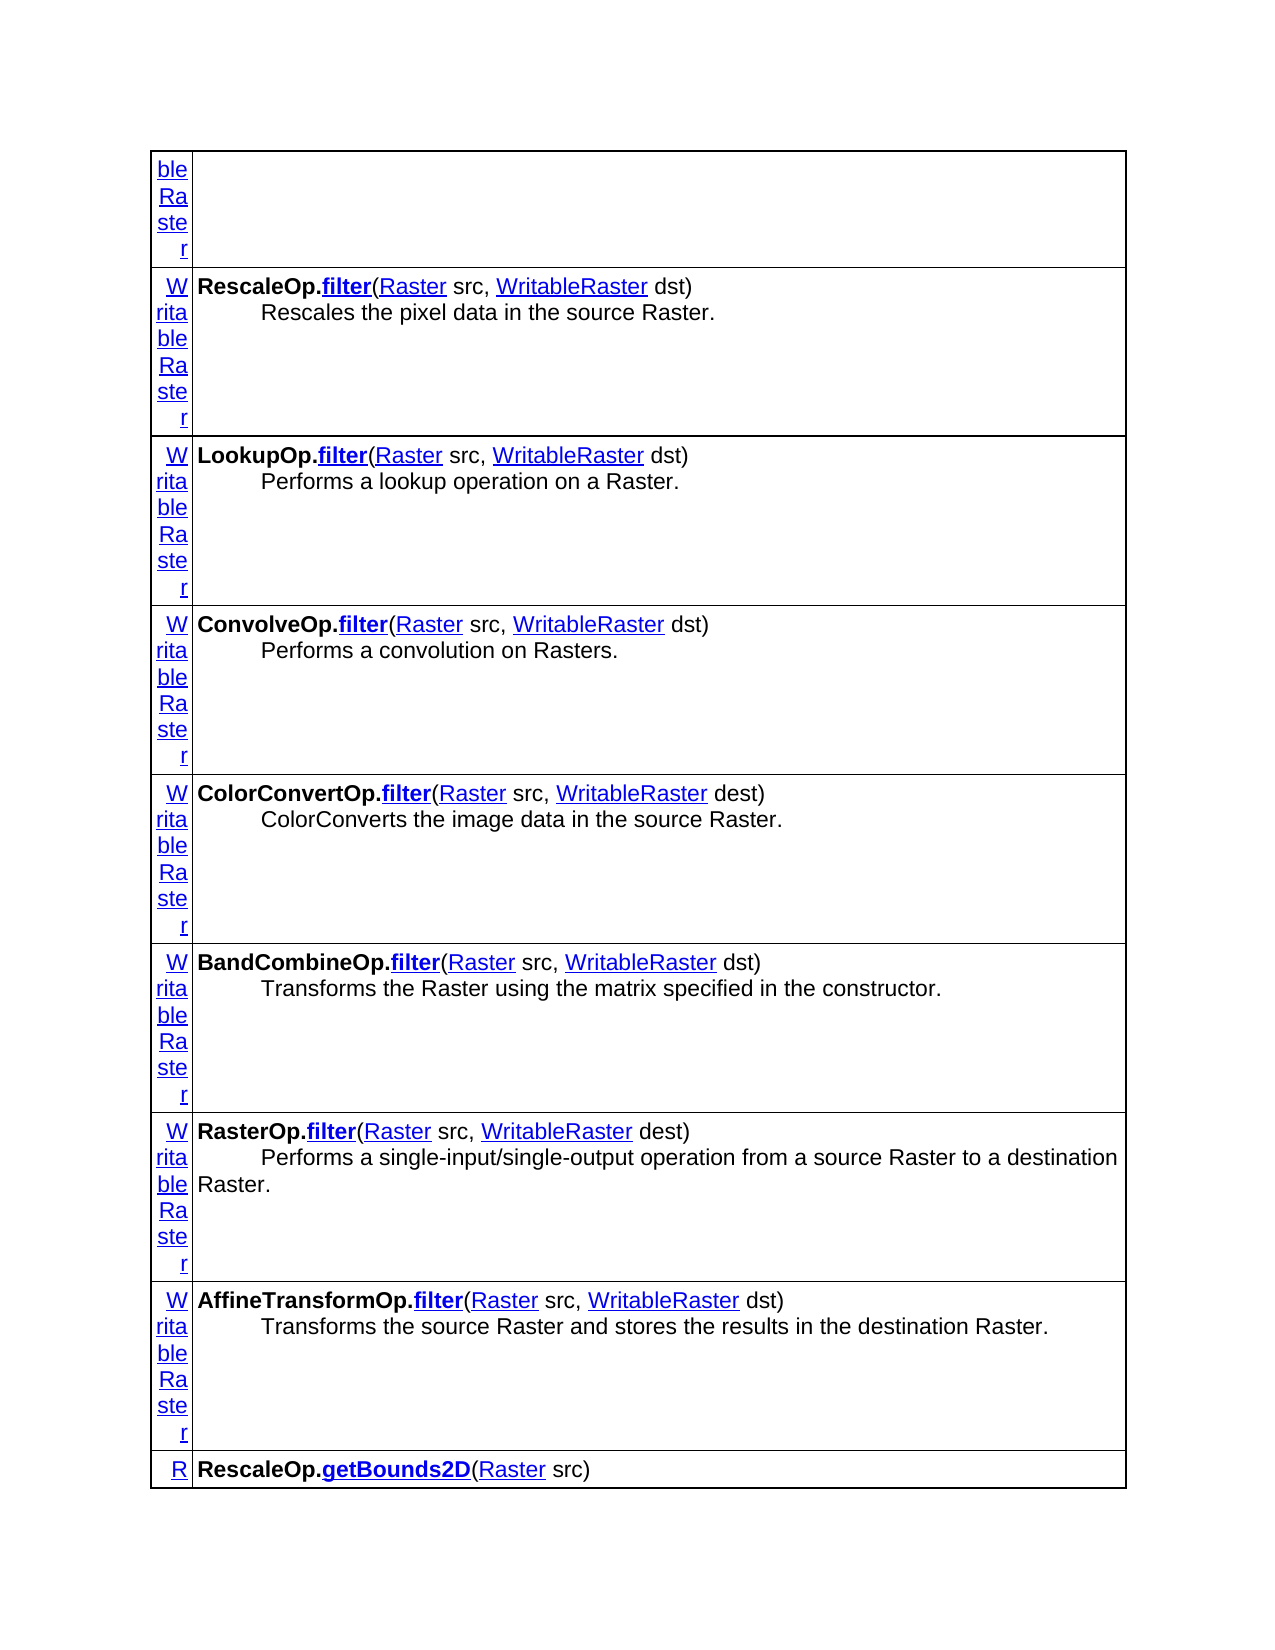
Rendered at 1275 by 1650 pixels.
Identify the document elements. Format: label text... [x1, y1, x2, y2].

table_cell WritableRaster [152, 437, 192, 604]
table_cell WritableRaster [152, 1113, 192, 1281]
table_cell ConvolveOp.filter(Raster src, WritableRaster dst) Performs a convolution on Rasters. [193, 606, 1125, 773]
table_cell BandCombineOp.filter(Raster src, WritableRaster dst) Transforms the Raster using the matrix specified in the constructor. [193, 944, 1125, 1112]
table_cell LookupOp.filter(Raster src, WritableRaster dst) Performs a lookup operation on a Raster. [193, 437, 1125, 604]
table_cell AffineTransformOp.filter(Raster src, WritableRaster dst) Transforms the source Raster and stores the results in the destination Raster. [193, 1282, 1125, 1450]
table_cell WritableRaster [152, 268, 192, 435]
table_cell ColorConvertOp.filter(Raster src, WritableRaster dest) ColorConverts the image data in the source Raster. [193, 775, 1125, 943]
table_cell WritableRaster [152, 775, 192, 943]
table_cell Rectangle2D [152, 1451, 192, 1487]
table_cell WritableRaster [152, 152, 192, 266]
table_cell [193, 1451, 1125, 1487]
table_cell RasterOp.filter(Raster src, WritableRaster dest) Performs a single-input/single-output operation from a source Raster to a destination Raster. [193, 1113, 1125, 1281]
table_cell RescaleOp.filter(Raster src, WritableRaster dst) Rescales the pixel data in the source Raster. [193, 268, 1125, 435]
table_cell WritableRaster [152, 944, 192, 1112]
table_cell WritableRaster [152, 1282, 192, 1450]
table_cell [193, 152, 1125, 266]
table_cell WritableRaster [152, 606, 192, 773]
